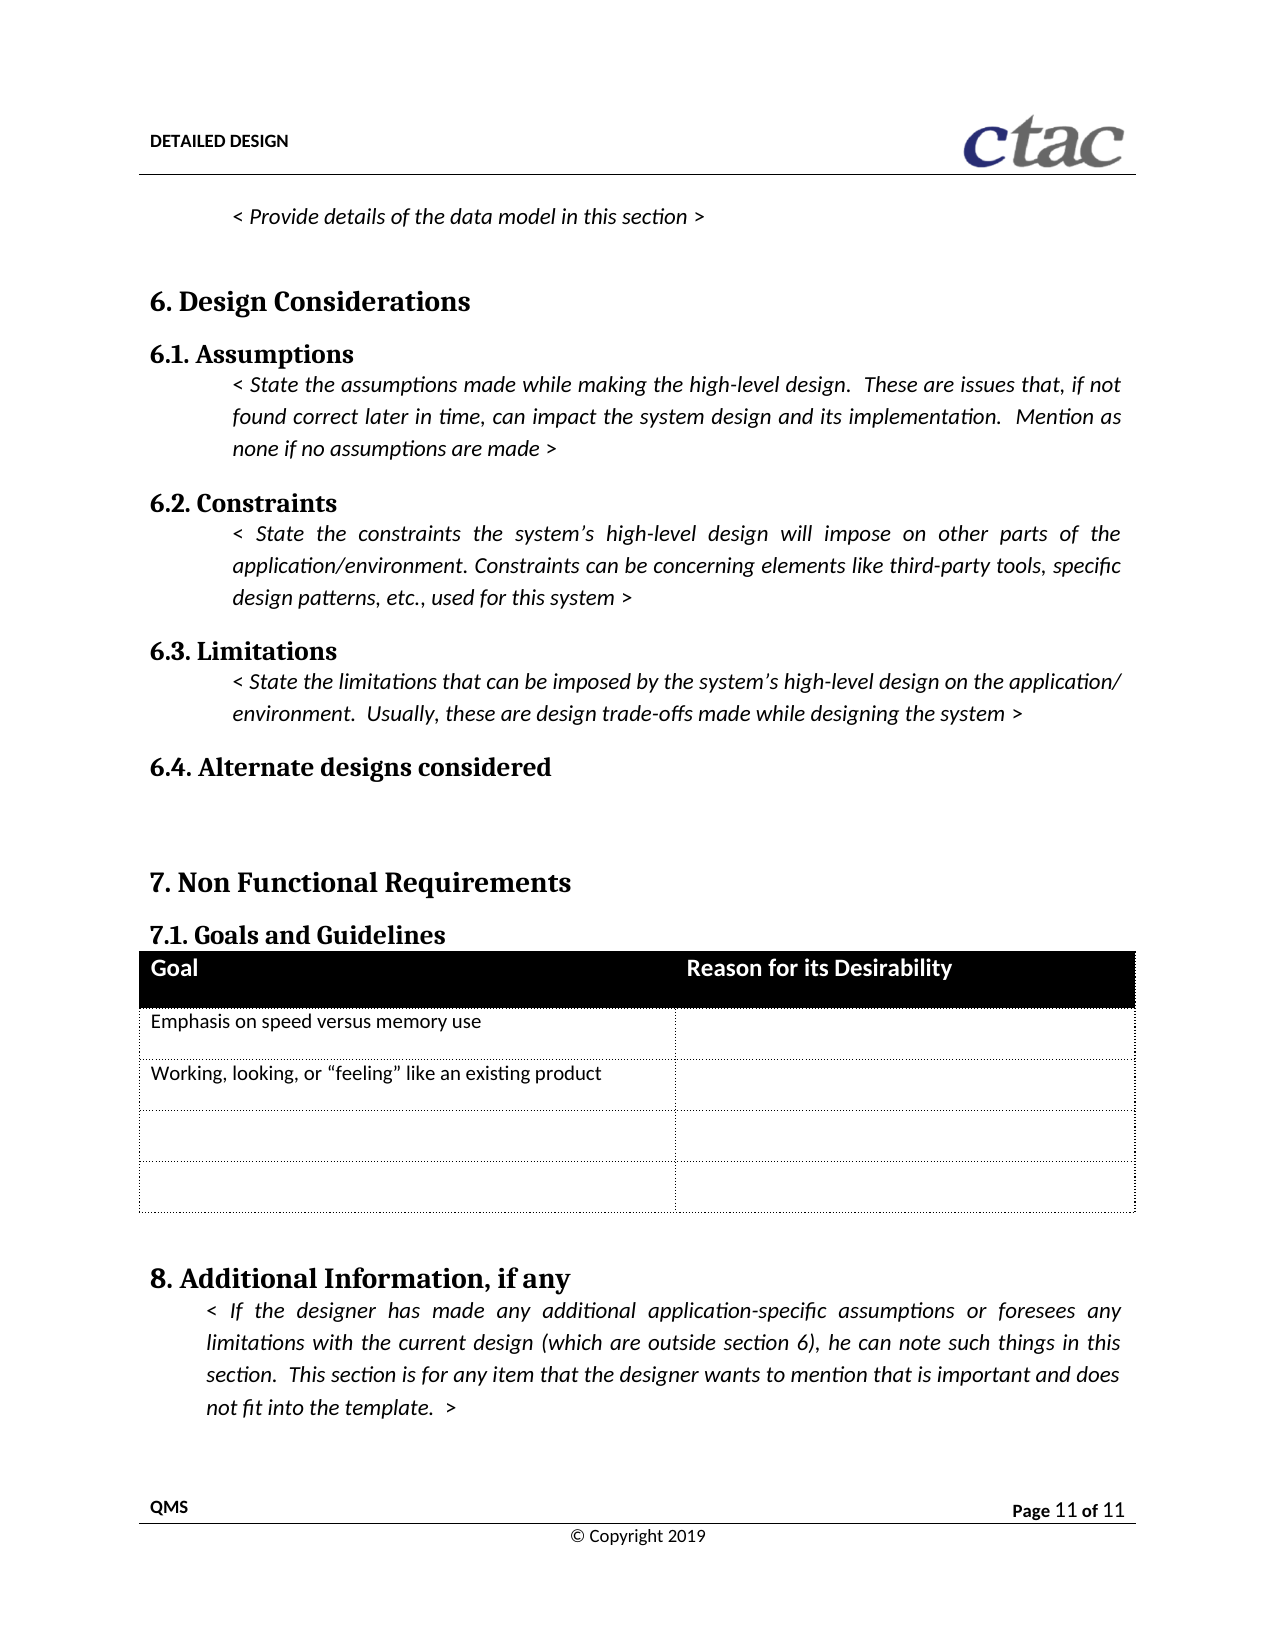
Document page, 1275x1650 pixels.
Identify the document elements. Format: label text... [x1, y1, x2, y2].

subtitle 6.1. Assumptions [150, 339, 1125, 370]
table_cell Working, looking, or “feeling” like an existing product [139, 1059, 675, 1110]
table_header Reason for its Desirability [675, 951, 1135, 1008]
table_header Goal [139, 951, 675, 1008]
subtitle 8. Additional Information, if any [150, 1263, 1125, 1296]
table_cell [675, 1110, 1135, 1161]
table_cell [675, 1008, 1135, 1059]
subtitle 6.2. Constraints [150, 488, 1125, 519]
table_cell [139, 1110, 675, 1161]
subtitle 6.4. Alternate designs considered [150, 752, 1125, 784]
picture [962, 107, 1125, 174]
table_cell [675, 1161, 1135, 1212]
text < If the designer has made any additional application-specific assumptions or foresees any limitations with the current design (which are outside section 6), he can note such things in this section. This section is for any item that the designer wants to mention that is important and does not fit into the template. > [206, 1296, 1125, 1421]
text < State the assumptions made while making the high-level design. These are issues that, if not found correct later in time, can impact the system design and its implementation. Mention as none if no assumptions are made > [232, 370, 1125, 463]
text < State the limitations that can be imposed by the system’s high-level design on the application/ environment. Usually, these are design trade-offs made while designing the system > [232, 667, 1125, 727]
table_cell [675, 1059, 1135, 1110]
subtitle 7.1. Goals and Guidelines [150, 920, 1125, 951]
subtitle 6. Design Considerations [150, 285, 1125, 318]
text < State the constraints the system’s high-level design will impose on other parts of the application/environment. Constraints can be concerning elements like third-party tools, specific design patterns, etc., used for this system > [232, 519, 1125, 611]
table_cell [139, 1161, 675, 1212]
subtitle 6.3. Limitations [150, 636, 1125, 667]
text < Provide details of the data model in this section > [157, 202, 1125, 231]
subtitle 7. Non Functional Requirements [150, 866, 1125, 899]
table_cell Emphasis on speed versus memory use [139, 1008, 675, 1059]
